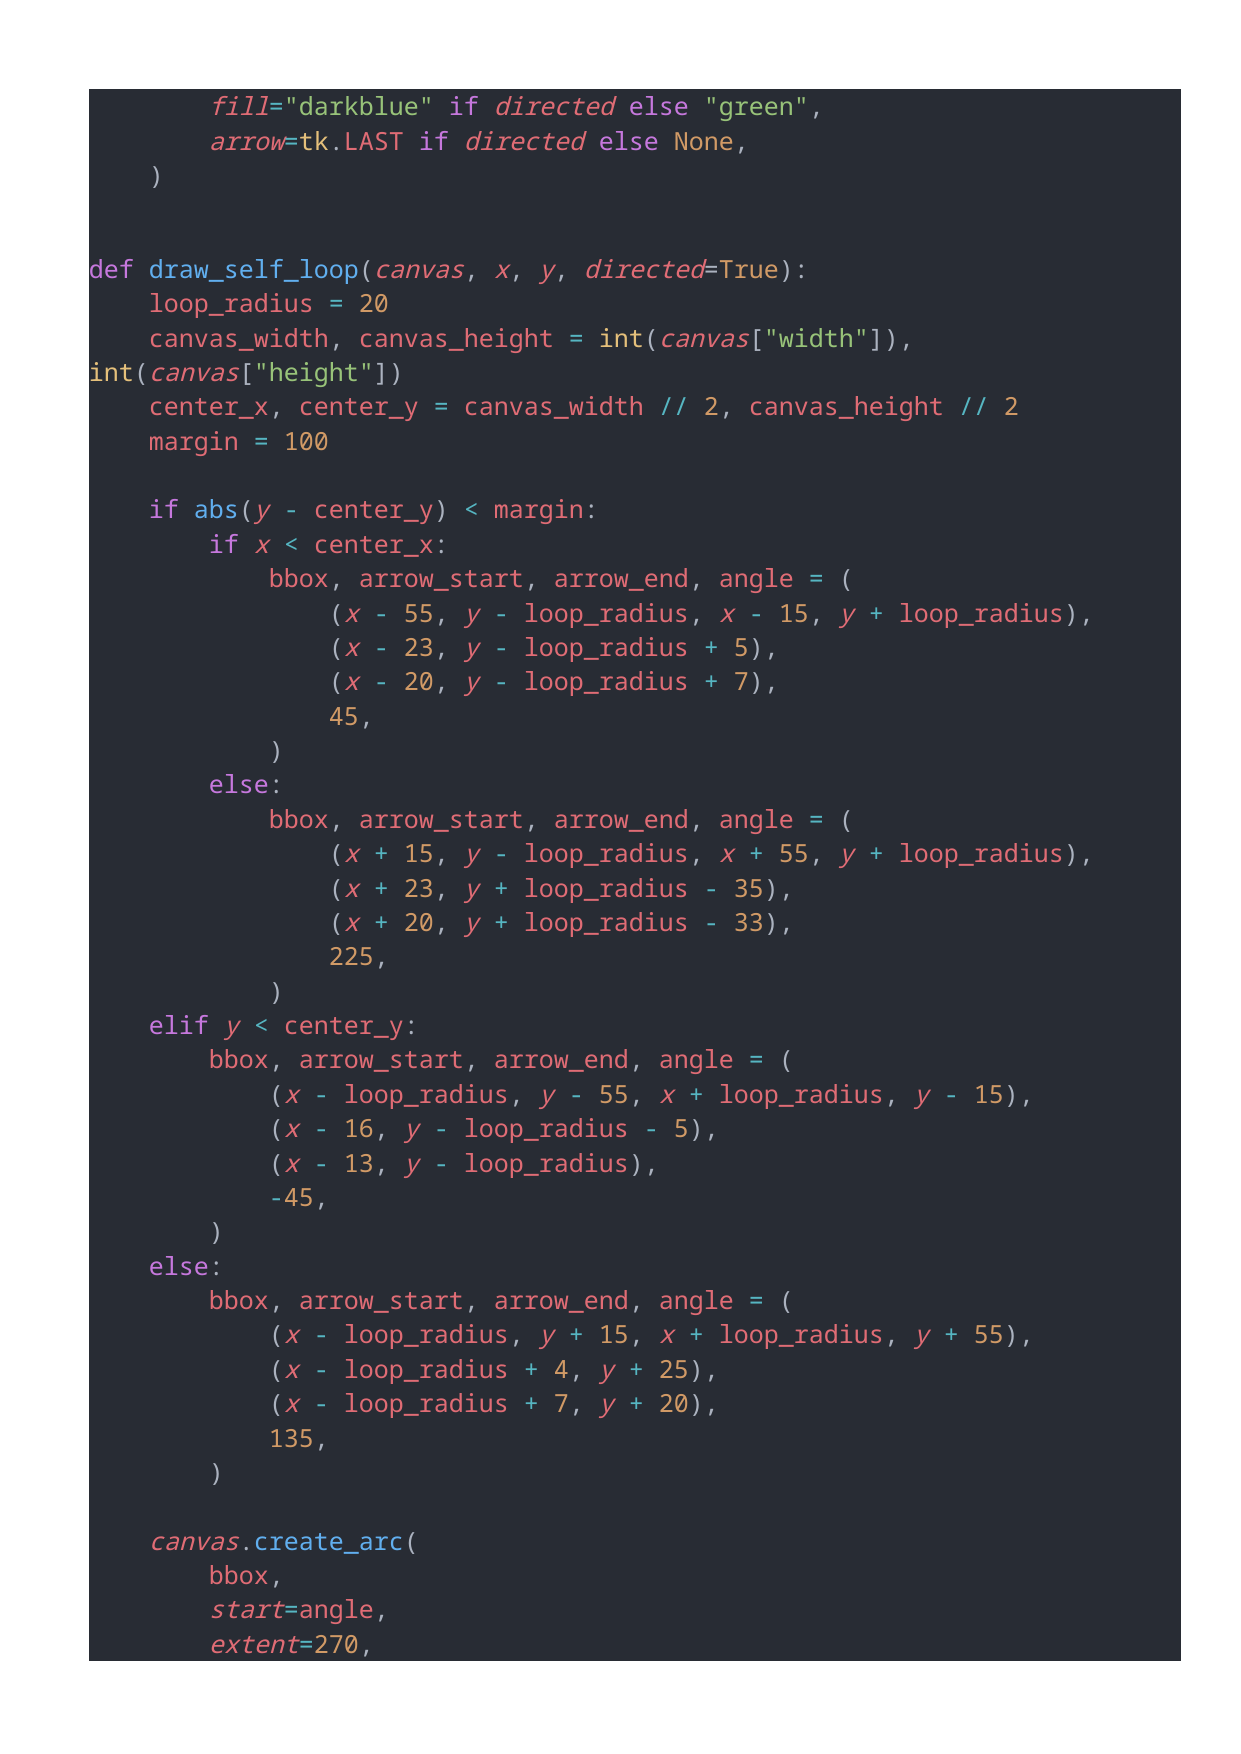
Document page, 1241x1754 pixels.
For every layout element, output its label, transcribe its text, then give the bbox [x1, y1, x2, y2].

text 135, [89, 1420, 1181, 1454]
text else: [89, 1248, 1181, 1282]
text (x + 15, y - loop_radius, x + 55, y + loop_radius), [89, 836, 1181, 870]
text (x - 20, y - loop_radius + 7), [89, 664, 1181, 698]
text (x - loop_radius + 7, y + 20), [89, 1386, 1181, 1420]
text (x - 23, y - loop_radius + 5), [89, 629, 1181, 664]
text (x - 55, y - loop_radius, x - 15, y + loop_radius), [89, 595, 1181, 629]
text canvas_width, canvas_height = int(canvas["width"]), int(canvas["height"]) [89, 320, 1181, 389]
text ) [89, 1454, 1181, 1489]
text ) [89, 732, 1181, 767]
text (x - 16, y - loop_radius - 5), [89, 1111, 1181, 1145]
text (x + 20, y + loop_radius - 33), [89, 904, 1181, 939]
text ) [89, 973, 1181, 1007]
text (x - loop_radius, y + 15, x + loop_radius, y + 55), [89, 1317, 1181, 1351]
text center_x, center_y = canvas_width // 2, canvas_height // 2 [89, 389, 1181, 423]
text -45, [89, 1179, 1181, 1214]
text (x + 23, y + loop_radius - 35), [89, 870, 1181, 904]
text fill="darkblue" if directed else "green", [89, 89, 1181, 123]
text margin = 100 [89, 423, 1181, 457]
text def draw_self_loop(canvas, x, y, directed=True): [89, 251, 1181, 286]
text 225, [89, 939, 1181, 973]
text bbox, arrow_start, arrow_end, angle = ( [89, 561, 1181, 595]
text bbox, arrow_start, arrow_end, angle = ( [89, 1042, 1181, 1076]
text (x - loop_radius, y - 55, x + loop_radius, y - 15), [89, 1076, 1181, 1111]
text ) [89, 1214, 1181, 1248]
text arrow=tk.LAST if directed else None, [89, 123, 1181, 157]
text start=angle, [89, 1592, 1181, 1626]
text (x - 13, y - loop_radius), [89, 1145, 1181, 1179]
text (x - loop_radius + 4, y + 25), [89, 1351, 1181, 1386]
text bbox, [89, 1557, 1181, 1592]
text ) [89, 157, 1181, 192]
text bbox, arrow_start, arrow_end, angle = ( [89, 801, 1181, 836]
text if abs(y - center_y) < margin: [89, 492, 1181, 526]
text else: [89, 767, 1181, 801]
text loop_radius = 20 [89, 286, 1181, 320]
text canvas.create_arc( [89, 1523, 1181, 1557]
text if x < center_x: [89, 526, 1181, 561]
text 45, [89, 698, 1181, 732]
text extent=270, [89, 1626, 1181, 1661]
text elif y < center_y: [89, 1007, 1181, 1042]
text bbox, arrow_start, arrow_end, angle = ( [89, 1282, 1181, 1317]
